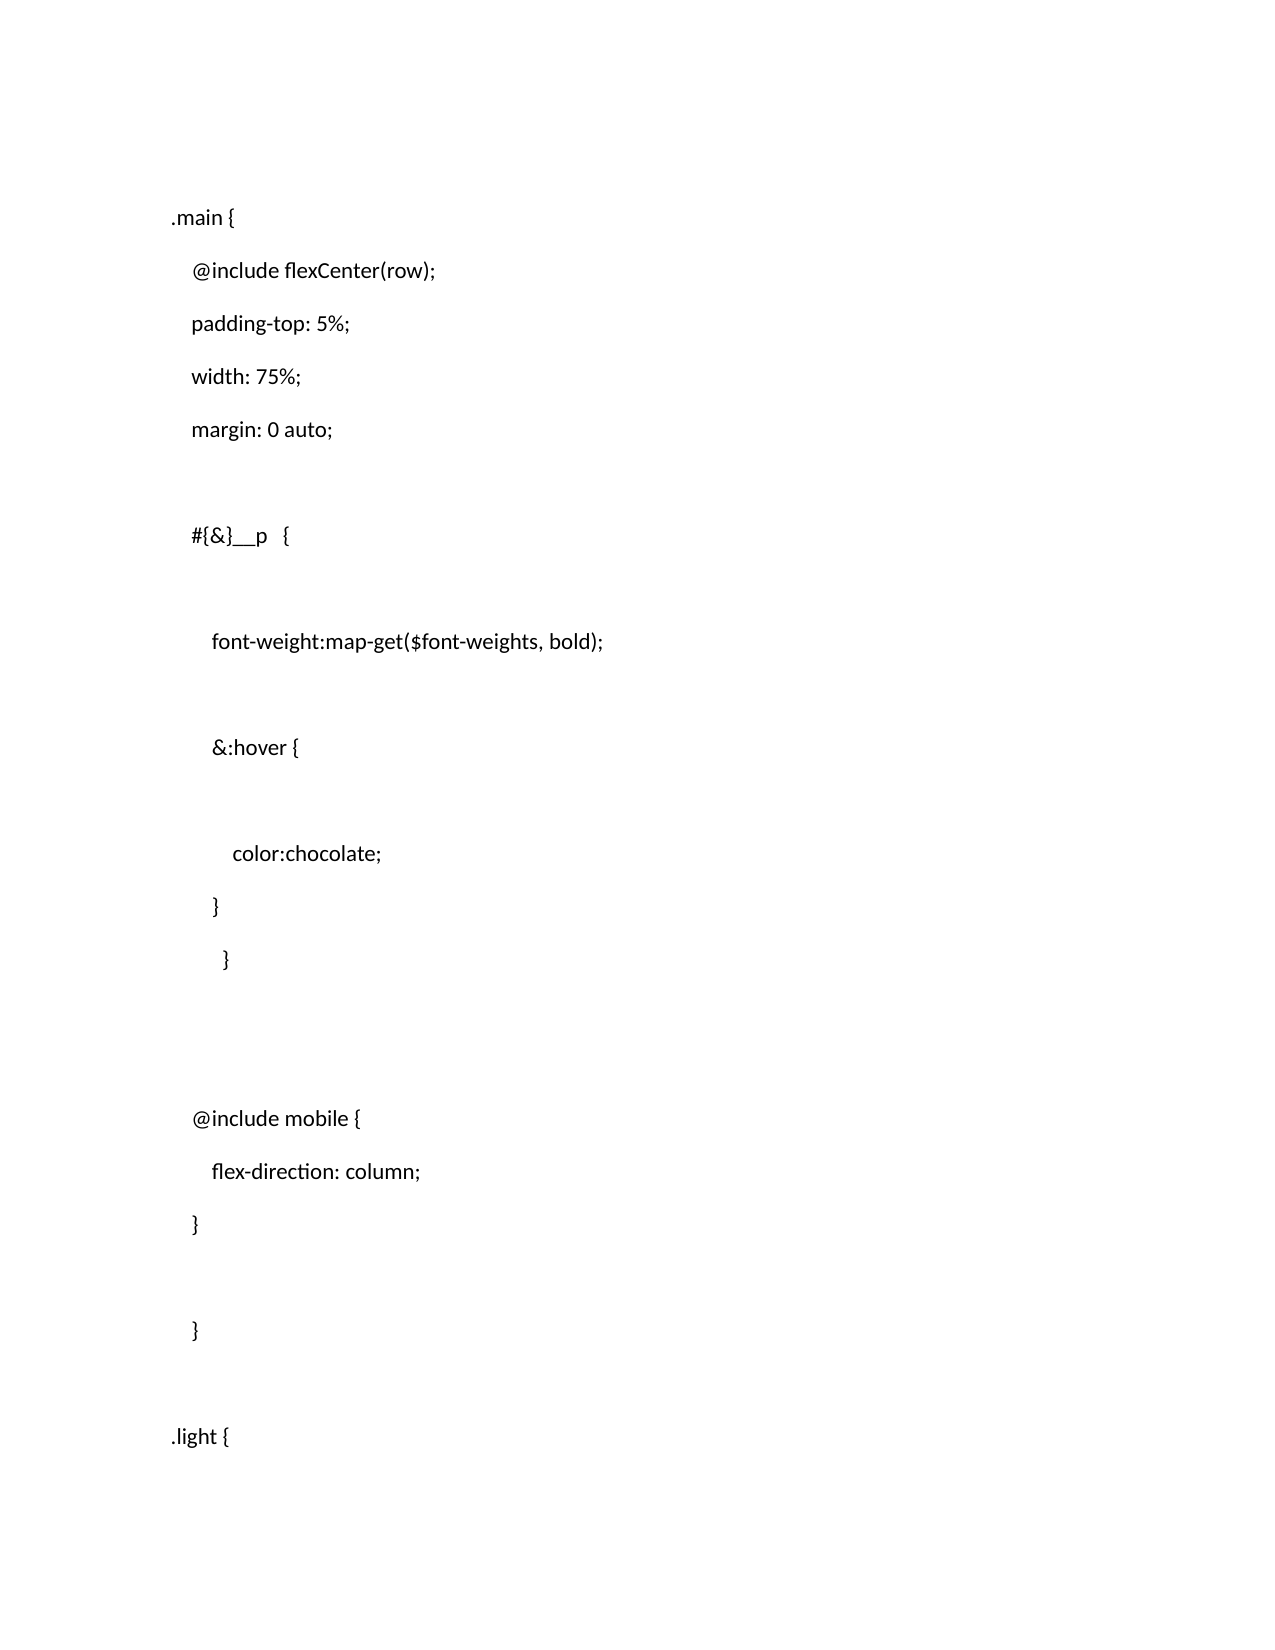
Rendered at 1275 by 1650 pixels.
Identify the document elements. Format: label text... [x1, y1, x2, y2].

text .main { [150, 203, 1125, 231]
text @include flexCenter(row); [150, 256, 1125, 284]
text } [150, 1316, 1125, 1344]
text flex-direction: column; [150, 1157, 1125, 1185]
text padding-top: 5%; [150, 309, 1125, 337]
text #{&}__p { [150, 521, 1125, 549]
text &:hover { [150, 733, 1125, 761]
text .light { [150, 1422, 1125, 1451]
text margin: 0 auto; [150, 415, 1125, 443]
text } [150, 945, 1125, 973]
text color:chocolate; [150, 839, 1125, 867]
text } [150, 1210, 1125, 1238]
text } [150, 892, 1125, 920]
text font-weight:map-get($font-weights, bold); [150, 627, 1125, 655]
text width: 75%; [150, 362, 1125, 390]
text @include mobile { [150, 1104, 1125, 1132]
